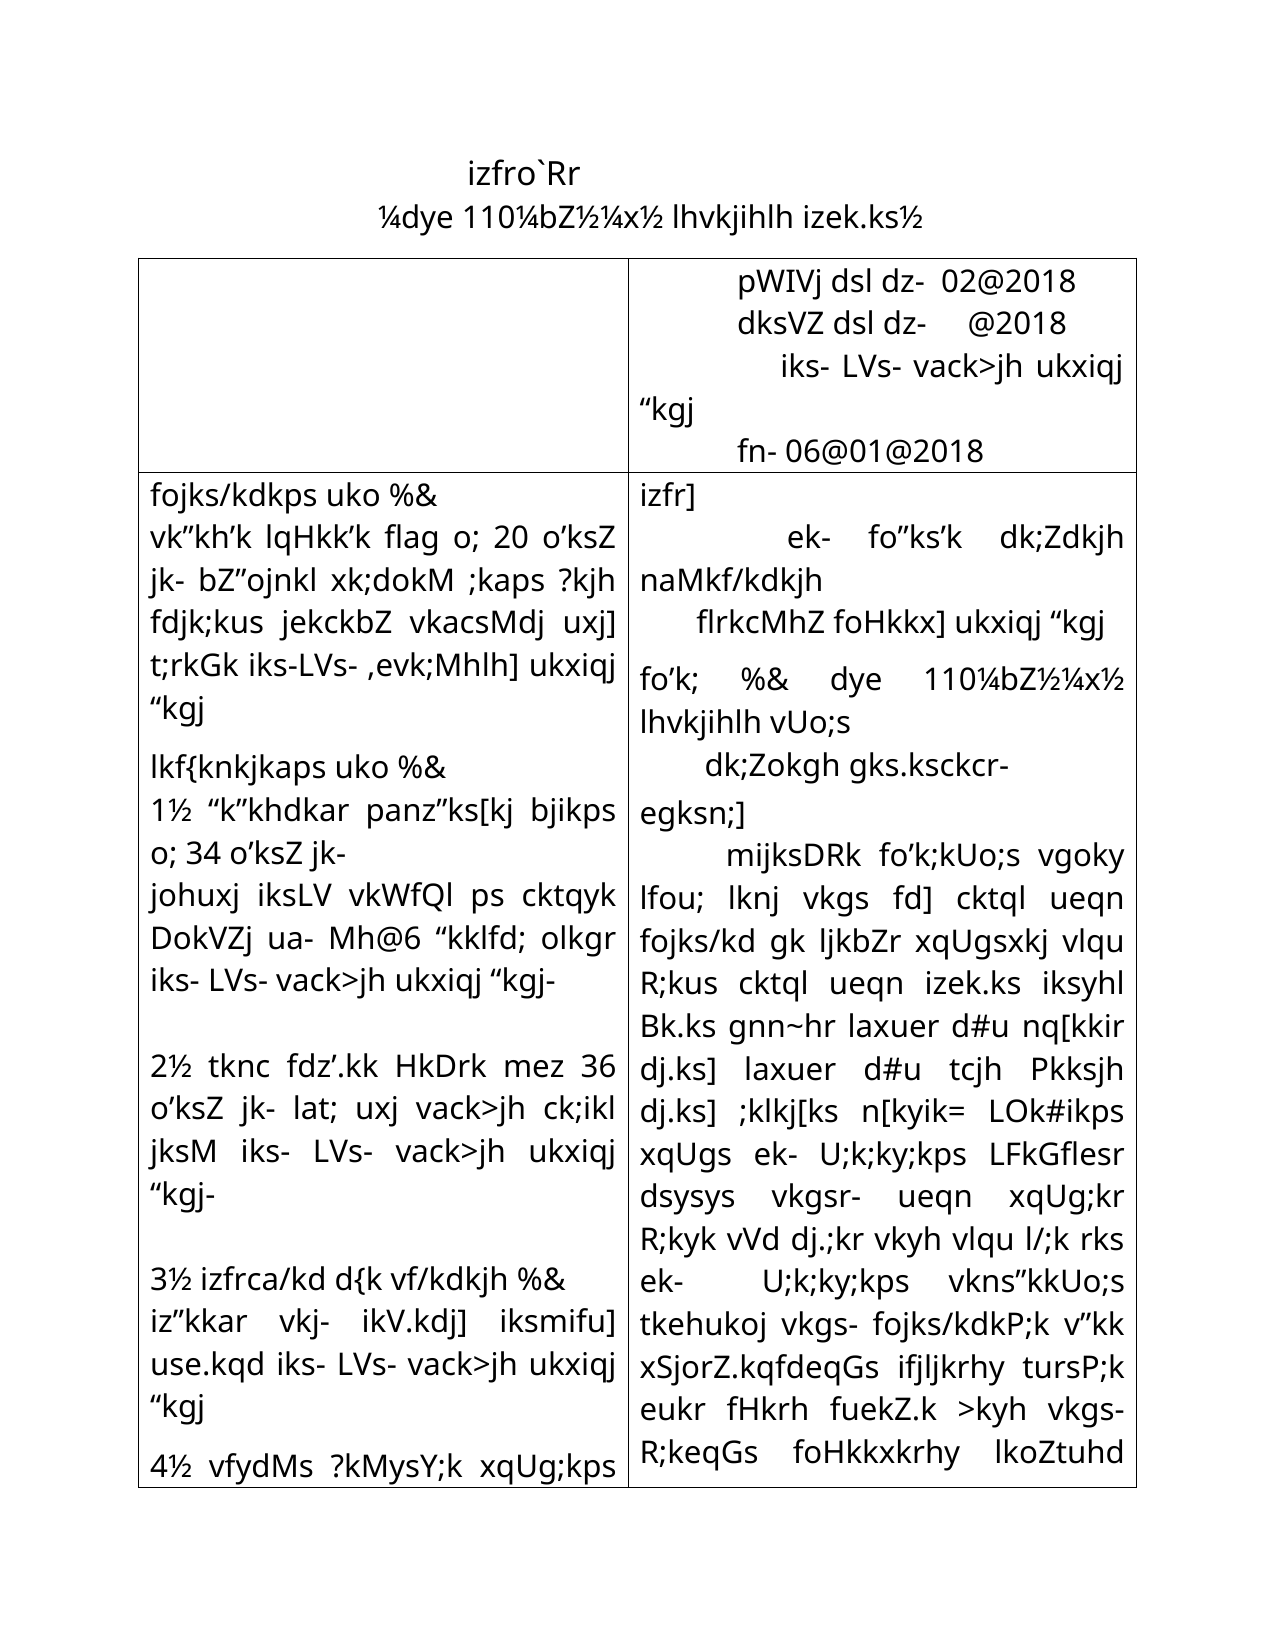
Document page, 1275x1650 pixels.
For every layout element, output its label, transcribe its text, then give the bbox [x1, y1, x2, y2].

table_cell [139, 473, 628, 1487]
table_header pWIVj dsl dz- 02@2018 dksVZ dsl dz- @2018 iks- LVs- vack>jh ukxiqj “kgj fn- 06@01@2018 [629, 259, 1136, 472]
text ¼dye 110¼bZ½¼x½ lhvkjihlh izek.ks½ [150, 195, 1125, 238]
table_header [139, 259, 628, 472]
text izfro`Rr [150, 150, 1125, 195]
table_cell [629, 473, 1136, 1487]
